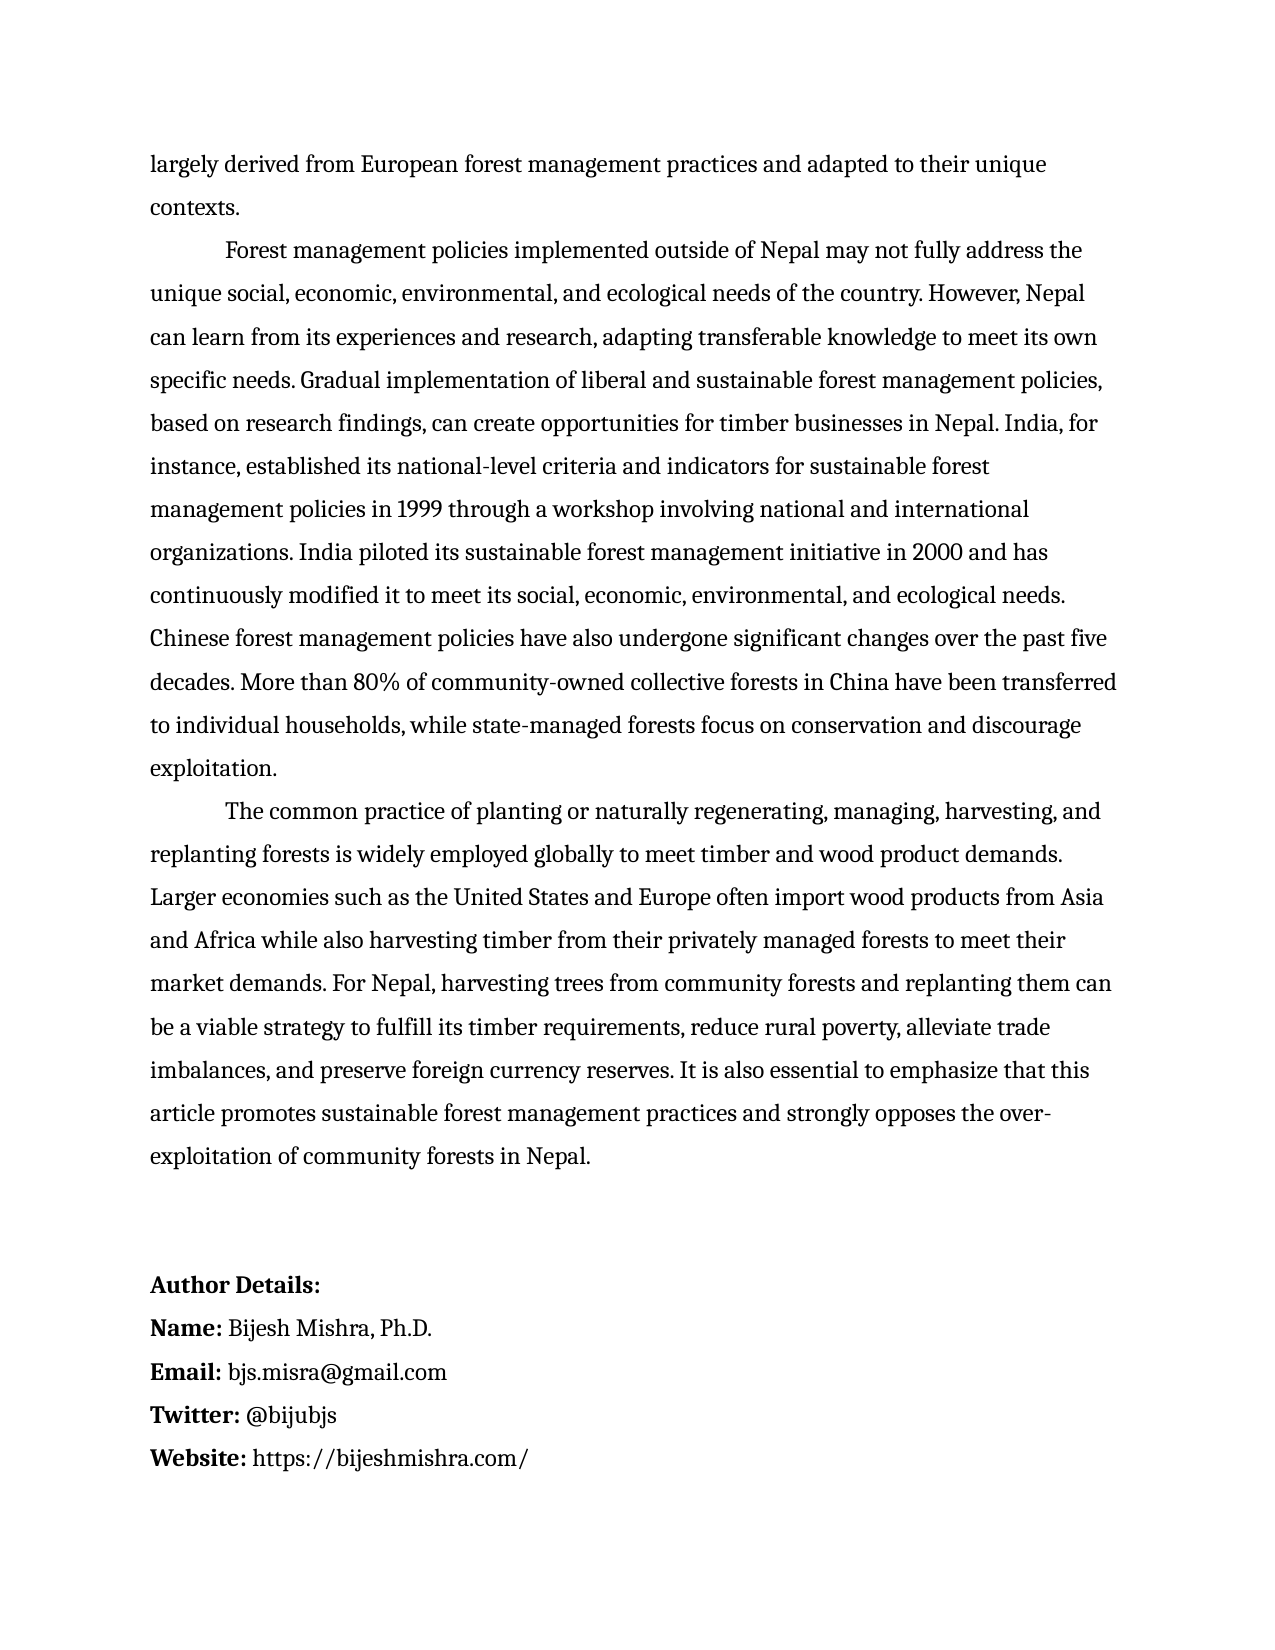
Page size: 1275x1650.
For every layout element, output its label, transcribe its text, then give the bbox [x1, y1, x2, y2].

text Name: Bijesh Mishra, Ph.D. [150, 1314, 1125, 1343]
text Website: https://bijeshmishra.com/ [150, 1444, 1125, 1472]
text Twitter: @bijubjs [150, 1401, 1125, 1429]
text The common practice of planting or naturally regenerating, managing, harvesting, and replanting forests is widely employed globally to meet timber and wood product demands. Larger economies such as the United States and Europe often import wood products from Asia and Africa while also harvesting timber from their privately managed forests to meet their market demands. For Nepal, harvesting trees from community forests and replanting them can be a viable strategy to fulfill its timber requirements, reduce rural poverty, alleviate trade imbalances, and preserve foreign currency reserves. It is also essential to emphasize that this article promotes sustainable forest management practices and strongly opposes the over-exploitation of community forests in Nepal. [150, 797, 1125, 1171]
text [150, 150, 1125, 222]
text Email: bjs.misra@gmail.com [150, 1357, 1125, 1386]
text Forest management policies implemented outside of Nepal may not fully address the unique social, economic, environmental, and ecological needs of the country. However, Nepal can learn from its experiences and research, adapting transferable knowledge to meet its own specific needs. Gradual implementation of liberal and sustainable forest management policies, based on research findings, can create opportunities for timber businesses in Nepal. India, for instance, established its national-level criteria and indicators for sustainable forest management policies in 1999 through a workshop involving national and international organizations. India piloted its sustainable forest management initiative in 2000 and has continuously modified it to meet its social, economic, environmental, and ecological needs. Chinese forest management policies have also undergone significant changes over the past five decades. More than 80% of community-owned collective forests in China have been transferred to individual households, while state-managed forests focus on conservation and discourage exploitation. [150, 236, 1125, 782]
text Author Details: [150, 1271, 1125, 1300]
